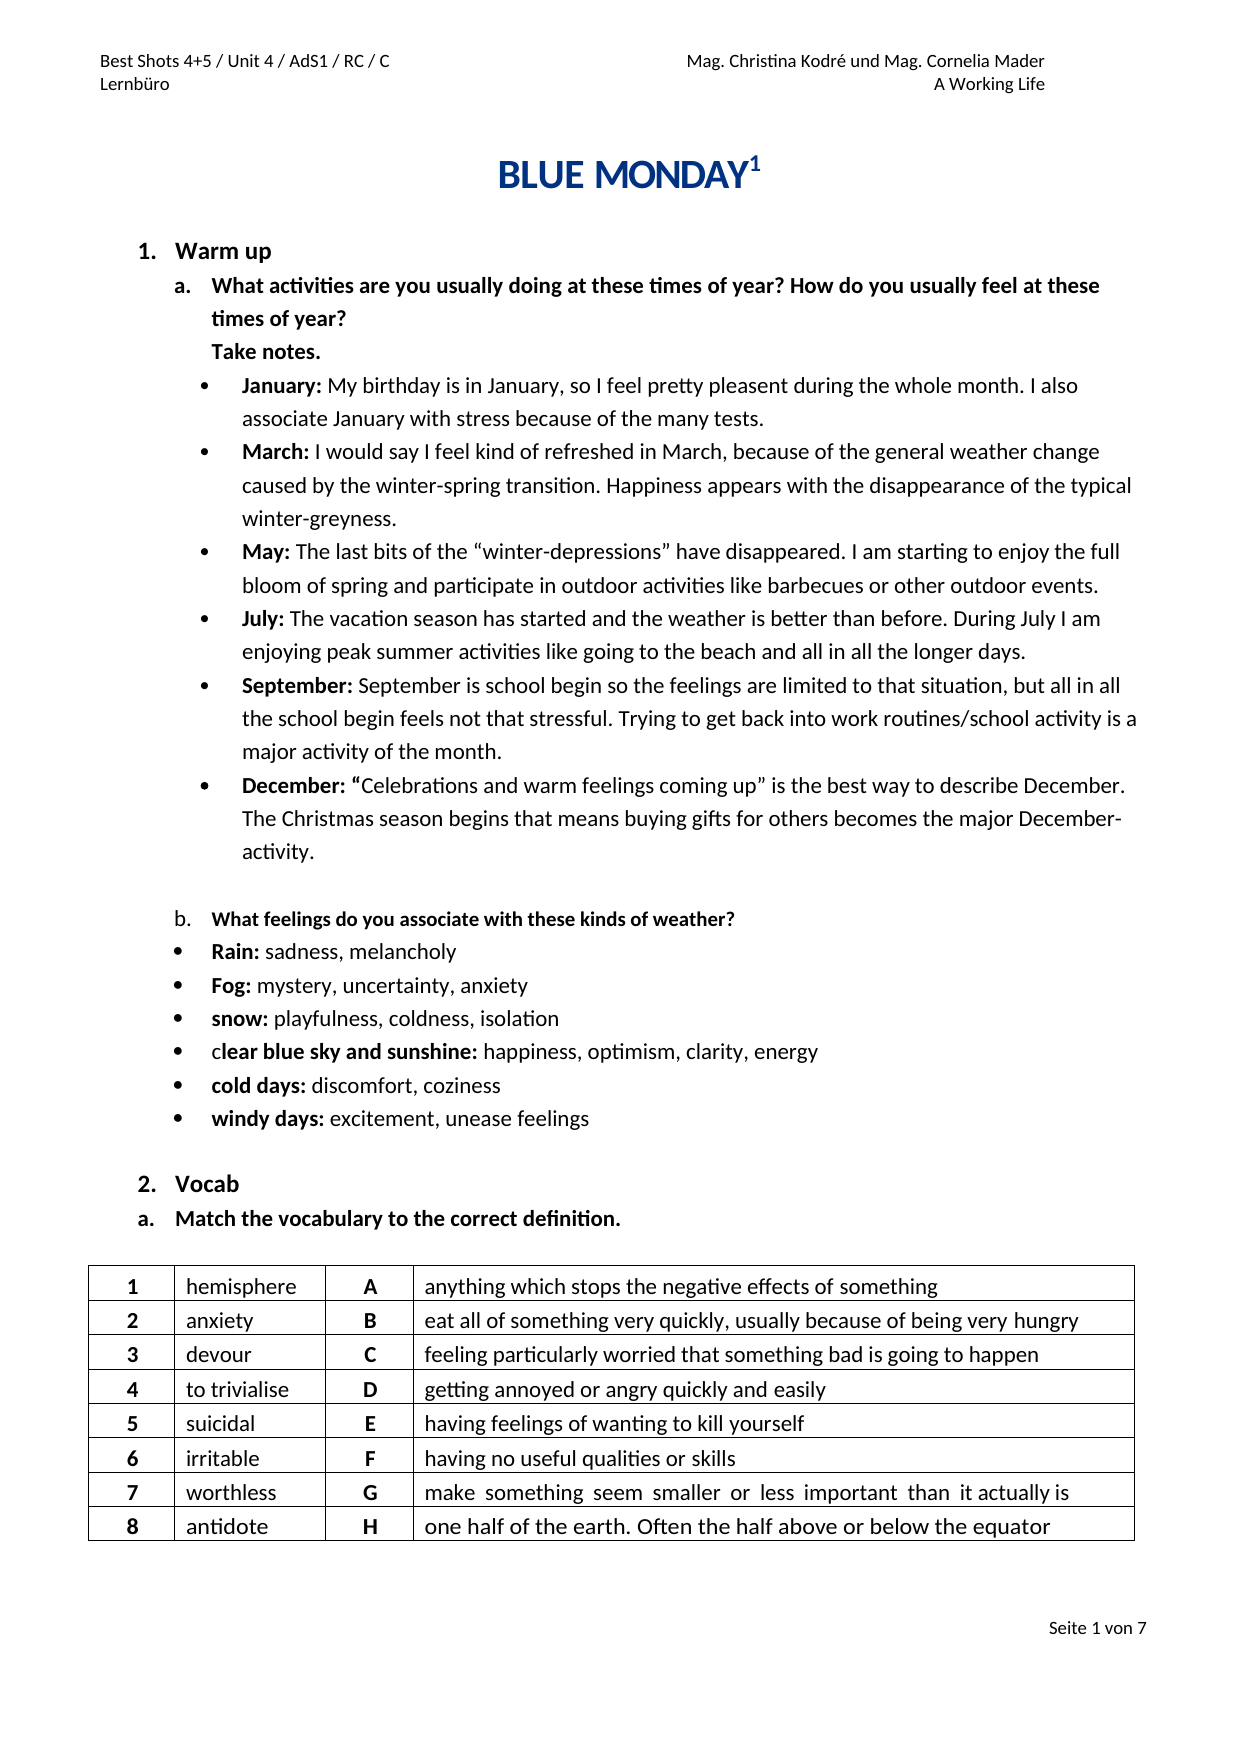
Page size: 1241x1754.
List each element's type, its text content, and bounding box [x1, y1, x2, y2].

table_cell having no useful qualities or skills [414, 1438, 1134, 1472]
table_cell anxiety [175, 1301, 325, 1334]
table_header anything which stops the negative eﬀects of something [414, 1266, 1134, 1300]
table_cell devour [175, 1335, 325, 1368]
table_cell E [326, 1404, 413, 1437]
table_cell antidote [175, 1507, 325, 1540]
list snow: playfulness, coldness, isolation [174, 999, 1148, 1032]
list Warm up [137, 232, 1148, 265]
subtitle January: My birthday is in January, so I feel pretty pleasent during the whole month. I also associate January with stress because of the many tests. [201, 365, 1148, 432]
table_header hemisphere [175, 1266, 325, 1300]
table_cell B [326, 1301, 413, 1334]
table_cell suicidal [175, 1404, 325, 1437]
table_header 1 [89, 1266, 174, 1300]
list Vocab [137, 1165, 1148, 1199]
table_cell irritable [175, 1438, 325, 1472]
table_cell 6 [89, 1438, 174, 1472]
table_cell worthless [175, 1473, 325, 1506]
list July: The vacation season has started and the weather is better than before. During July I am enjoying peak summer activities like going to the beach and all in all the longer days. [201, 599, 1148, 665]
list cold days: discomfort, coziness [174, 1065, 1148, 1099]
table_cell one half of the earth. Often the half above or below the equator [414, 1507, 1134, 1540]
list windy days: excitement, unease feelings [174, 1099, 1148, 1132]
list March: I would say I feel kind of refreshed in March, because of the general weather change caused by the winter-spring transition. Happiness appears with the disappearance of the typical winter-greyness. [201, 432, 1148, 532]
table_cell eat all of something very quickly, usually because of being very hungry [414, 1301, 1134, 1334]
table_cell 4 [89, 1370, 174, 1403]
list clear blue sky and sunshine: happiness, optimism, clarity, energy [174, 1032, 1148, 1065]
table_cell 3 [89, 1335, 174, 1368]
subtitle Rain: sadness, melancholy [174, 932, 1148, 965]
table_cell make something seem smaller or less important than it actually is [414, 1473, 1134, 1506]
table_cell G [326, 1473, 413, 1506]
table_cell 2 [89, 1301, 174, 1334]
text BLUE MONDAY1 [112, 148, 1148, 199]
table_cell 7 [89, 1473, 174, 1506]
table_cell feeling particularly worried that something bad is going to happen [414, 1335, 1134, 1368]
table_cell to trivialise [175, 1370, 325, 1403]
list December: “Celebrations and warm feelings coming up” is the best way to describe December. The Christmas season begins that means buying gifts for others becomes the major December-activity. [201, 765, 1148, 865]
table_cell 8 [89, 1507, 174, 1540]
table_cell having feelings of wanting to kill yourself [414, 1404, 1134, 1437]
list Fog: mystery, uncertainty, anxiety [174, 965, 1148, 999]
list Match the vocabulary to the correct deﬁnition. [137, 1199, 1148, 1232]
table_header A [326, 1266, 413, 1300]
list September: September is school begin so the feelings are limited to that situation, but all in all the school begin feels not that stressful. Trying to get back into work routines/school activity is a major activity of the month. [201, 665, 1148, 765]
table_cell F [326, 1438, 413, 1472]
table_cell 5 [89, 1404, 174, 1437]
table_cell H [326, 1507, 413, 1540]
subtitle What feelings do you associate with these kinds of weather? [174, 899, 1148, 932]
list May: The last bits of the “winter-depressions” have disappeared. I am starting to enjoy the full bloom of spring and participate in outdoor activities like barbecues or other outdoor events. [201, 532, 1148, 599]
table_cell C [326, 1335, 413, 1368]
list What activities are you usually doing at these times of year? How do you usually feel at these times of year? Take notes. [174, 265, 1148, 365]
table_cell getting annoyed or angry quickly and easily [414, 1370, 1134, 1403]
table_cell D [326, 1370, 413, 1403]
